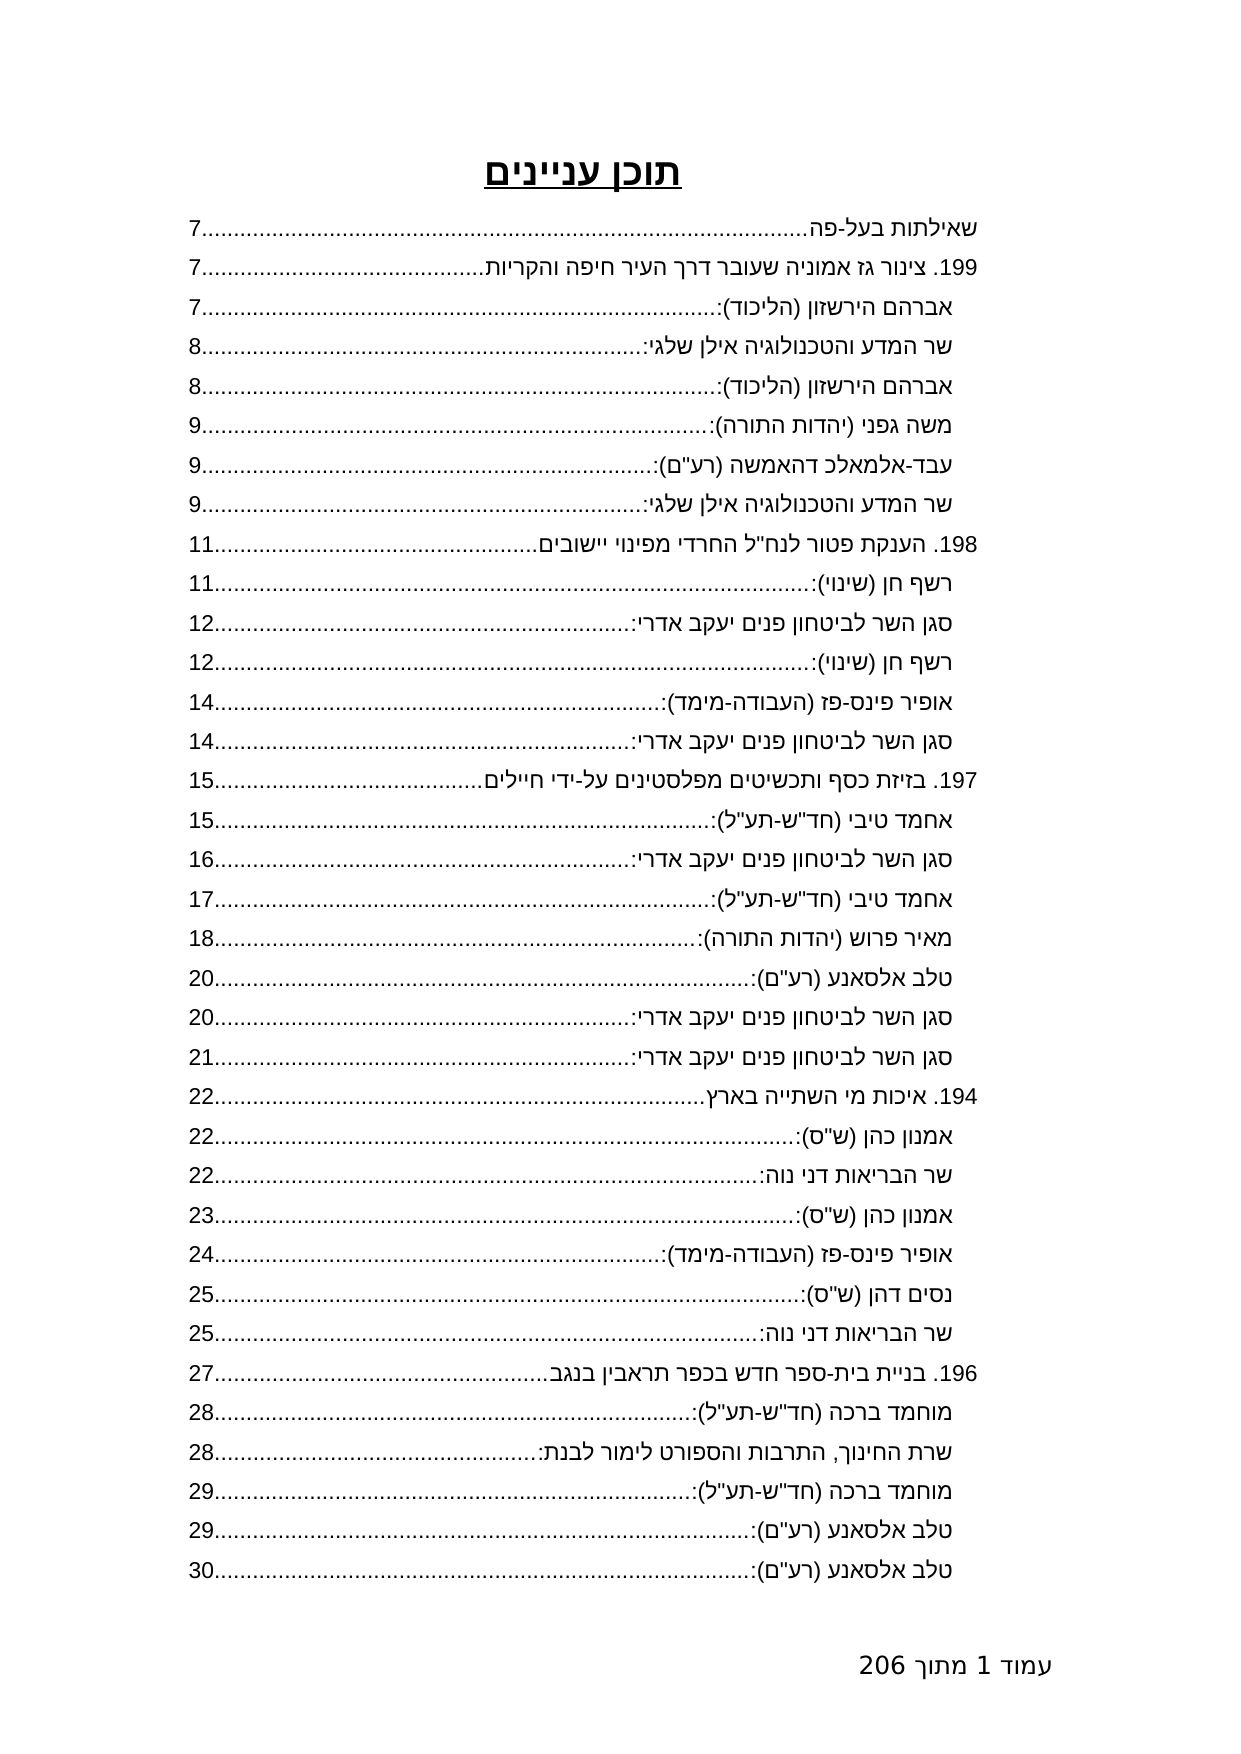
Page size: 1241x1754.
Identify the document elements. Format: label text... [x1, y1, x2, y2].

text רשף חן (שינוי): 11 [187, 570, 953, 596]
text אמנון כהן (ש"ס): 23 [187, 1202, 953, 1228]
text שרת החינוך, התרבות והספורט לימור לבנת: 28 [187, 1438, 953, 1465]
text סגן השר לביטחון פנים יעקב אדרי: 12 [187, 609, 953, 636]
text טלב אלסאנע (רע"ם): 30 [187, 1557, 953, 1583]
text שאילתות בעל-פה 7 [187, 215, 978, 241]
text אופיר פינס-פז (העבודה-מימד): 24 [187, 1241, 953, 1267]
text מאיר פרוש (יהדות התורה): 18 [187, 925, 953, 952]
text שר הבריאות דני נוה: 25 [187, 1320, 953, 1346]
text תוכן עניינים [187, 150, 1053, 193]
text אחמד טיבי (חד"ש-תע"ל): 15 [187, 807, 953, 833]
text שר המדע והטכנולוגיה אילן שלגי: 8 [187, 333, 953, 359]
text אברהם הירשזון (הליכוד): 7 [187, 294, 953, 320]
text שר המדע והטכנולוגיה אילן שלגי: 9 [187, 491, 953, 517]
text טלב אלסאנע (רע"ם): 29 [187, 1517, 953, 1544]
text אופיר פינס-פז (העבודה-מימד): 14 [187, 688, 953, 715]
text אמנון כהן (ש"ס): 22 [187, 1123, 953, 1149]
text 196. בניית בית-ספר חדש בכפר תראבין בנגב 27 [187, 1359, 978, 1386]
text סגן השר לביטחון פנים יעקב אדרי: 16 [187, 846, 953, 873]
text שר הבריאות דני נוה: 22 [187, 1162, 953, 1188]
text 199. צינור גז אמוניה שעובר דרך העיר חיפה והקריות 7 [187, 254, 978, 281]
text נסים דהן (ש"ס): 25 [187, 1281, 953, 1307]
text עבד-אלמאלכ דהאמשה (רע"ם): 9 [187, 452, 953, 478]
text מוחמד ברכה (חד"ש-תע"ל): 28 [187, 1399, 953, 1425]
text רשף חן (שינוי): 12 [187, 649, 953, 675]
text 197. בזיזת כסף ותכשיטים מפלסטינים על-ידי חיילים 15 [187, 767, 978, 794]
text אחמד טיבי (חד"ש-תע"ל): 17 [187, 886, 953, 912]
text סגן השר לביטחון פנים יעקב אדרי: 21 [187, 1044, 953, 1070]
text סגן השר לביטחון פנים יעקב אדרי: 14 [187, 728, 953, 754]
text סגן השר לביטחון פנים יעקב אדרי: 20 [187, 1004, 953, 1031]
text אברהם הירשזון (הליכוד): 8 [187, 373, 953, 399]
text 198. הענקת פטור לנח"ל החרדי מפינוי יישובים 11 [187, 531, 978, 557]
text מוחמד ברכה (חד"ש-תע"ל): 29 [187, 1478, 953, 1504]
text 194. איכות מי השתייה בארץ 22 [187, 1083, 978, 1109]
text משה גפני (יהדות התורה): 9 [187, 412, 953, 438]
text טלב אלסאנע (רע"ם): 20 [187, 965, 953, 991]
